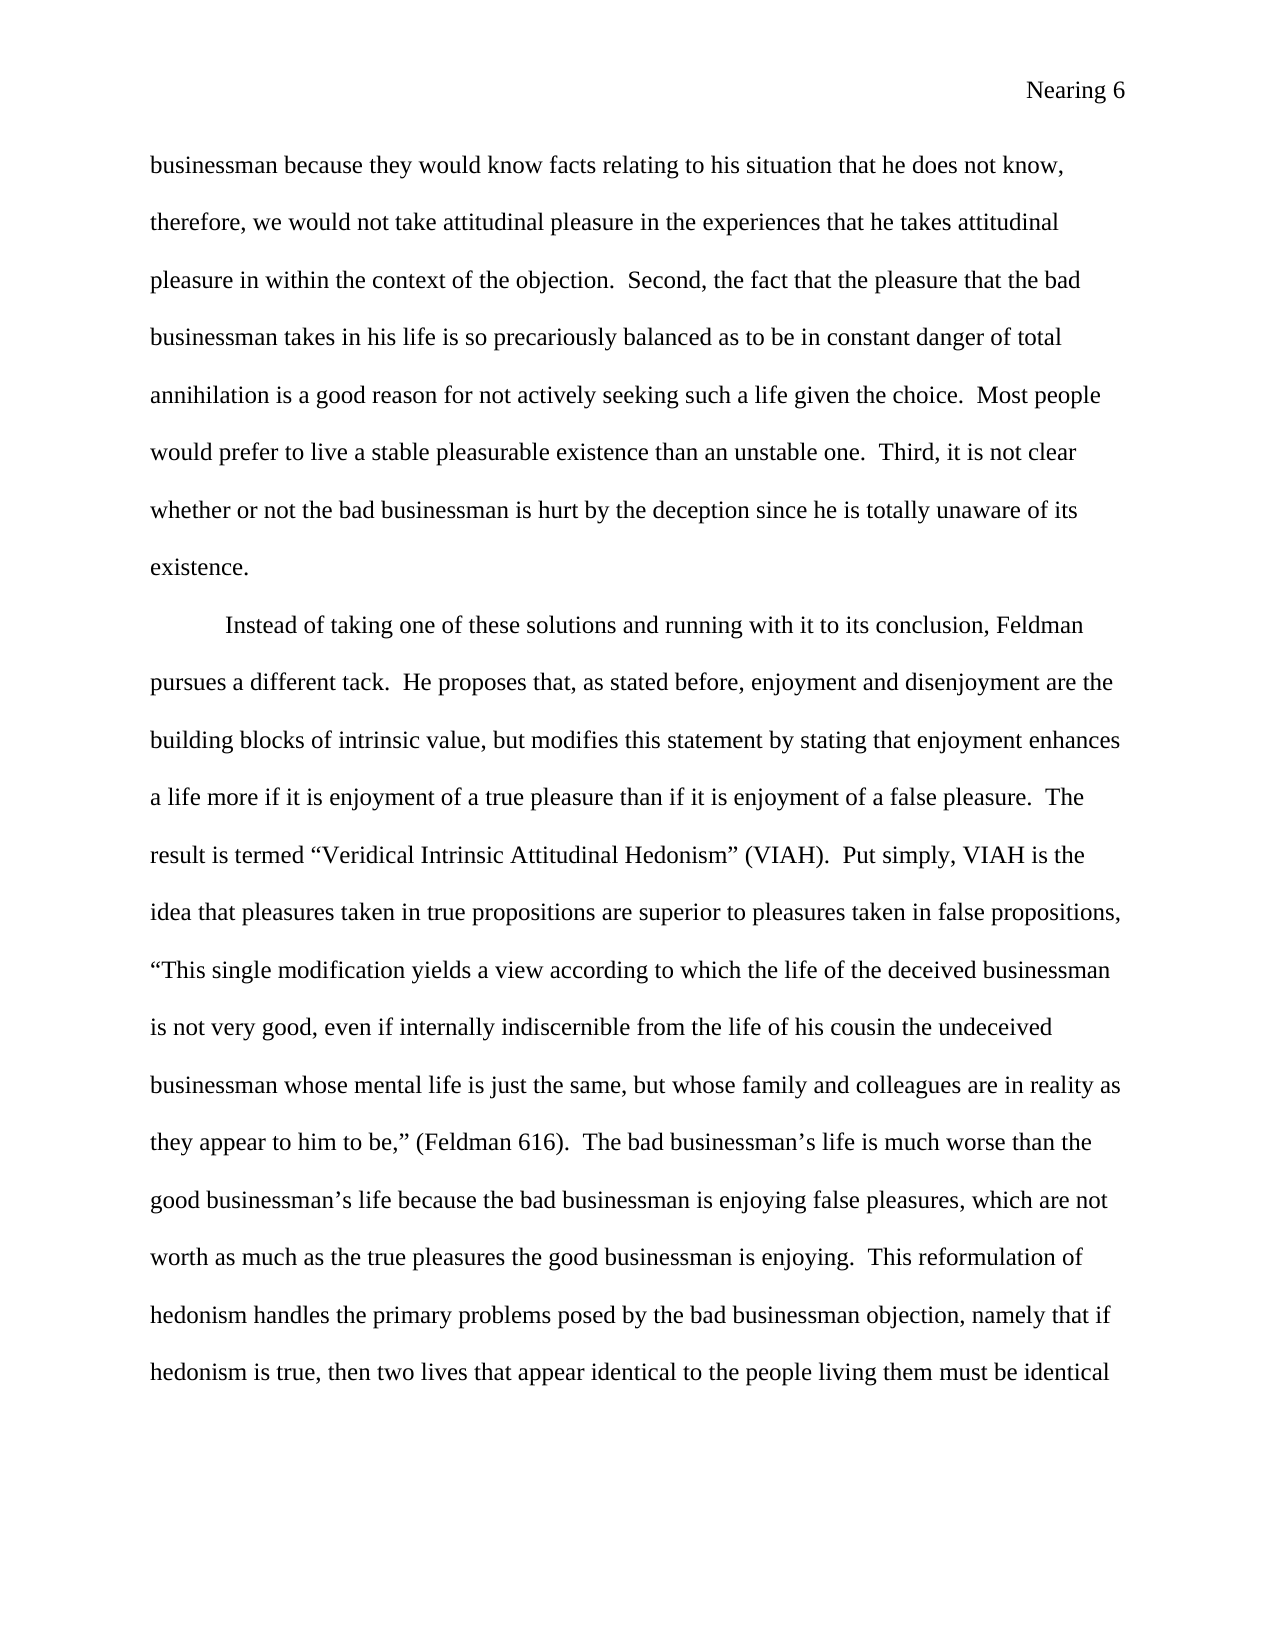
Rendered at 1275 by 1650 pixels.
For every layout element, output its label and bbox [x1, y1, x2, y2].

text [150, 150, 1125, 1386]
